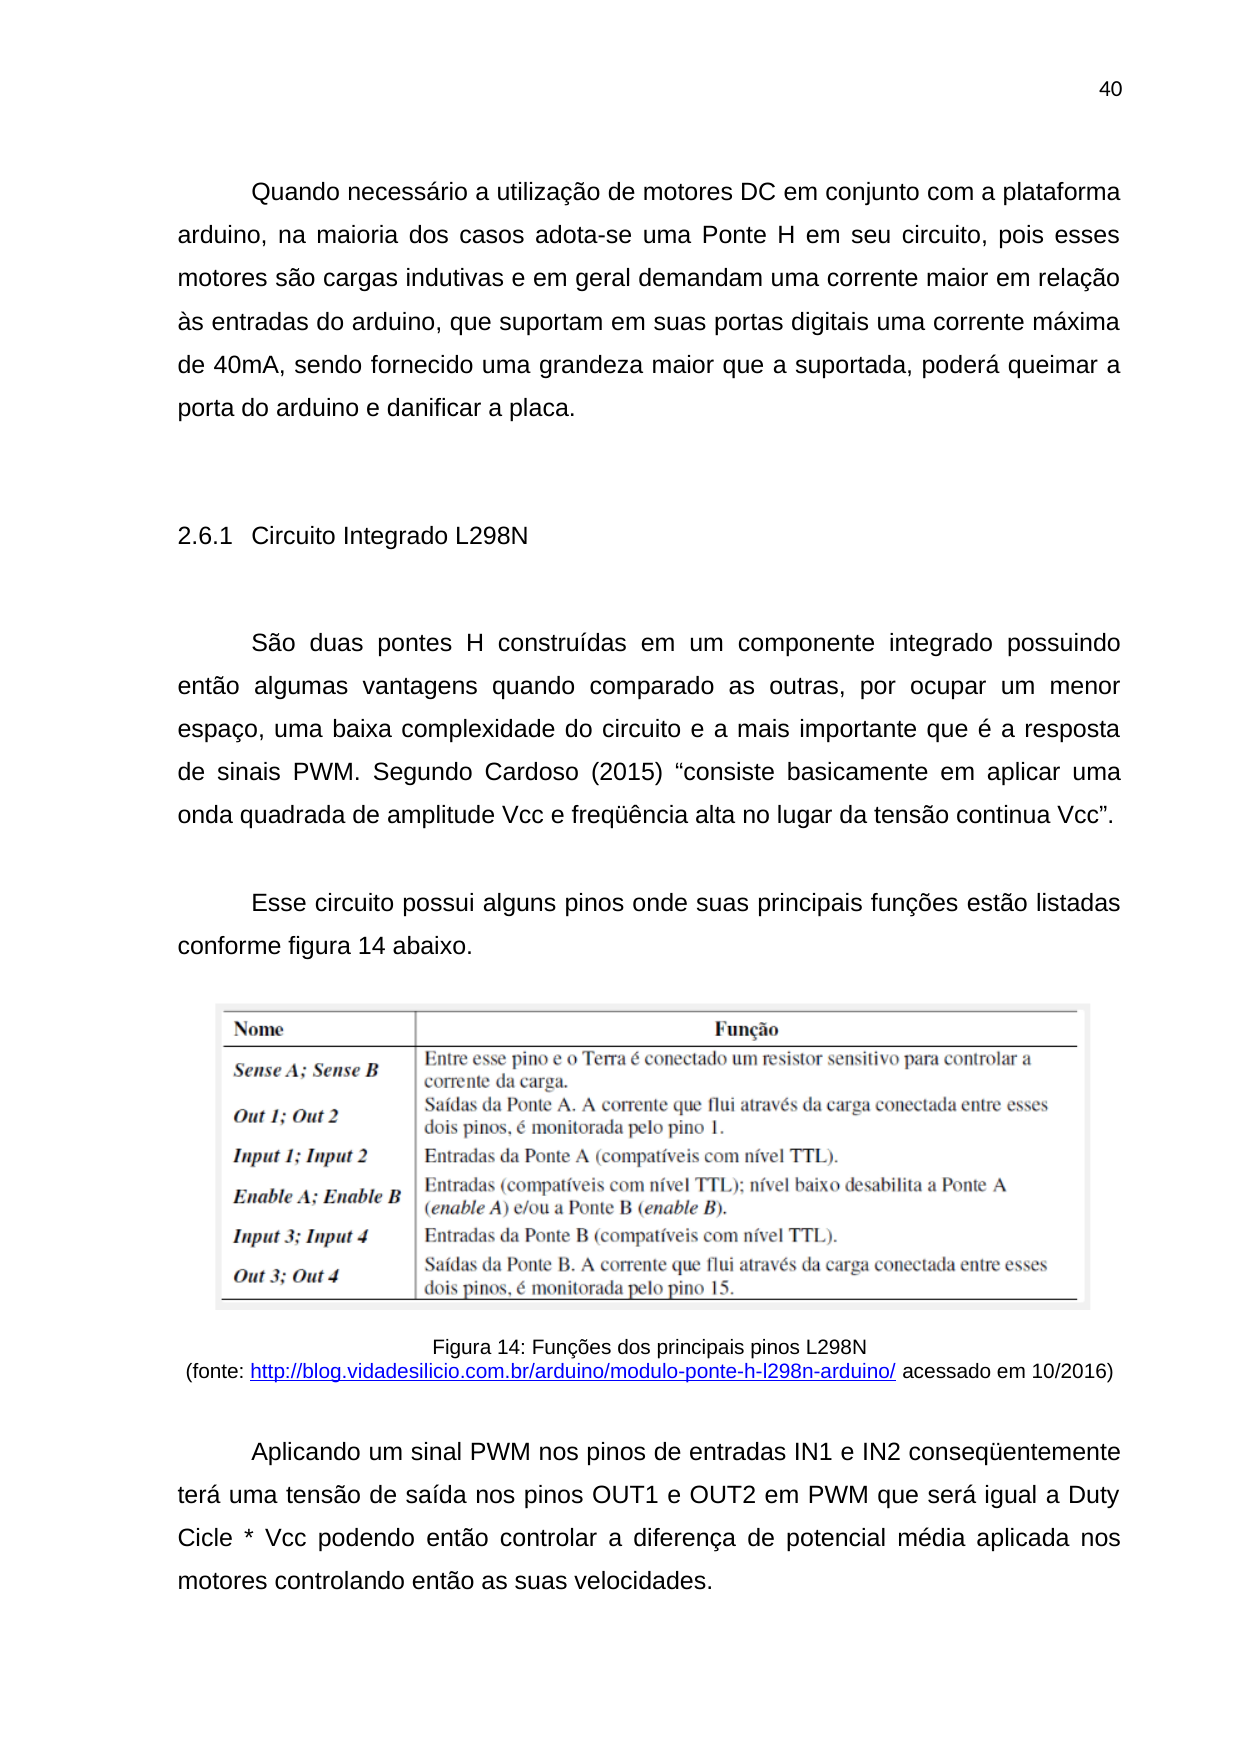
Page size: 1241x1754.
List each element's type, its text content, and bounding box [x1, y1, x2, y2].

picture [208, 995, 1091, 1310]
text Aplicando um sinal PWM nos pinos de entradas IN1 e IN2 conseqüentemente terá uma tensão de saída nos pinos OUT1 e OUT2 em PWM que será igual a Duty Cicle * Vcc podendo então controlar a diferença de potencial média aplicada nos motores controlando então as suas velocidades. [177, 1436, 1122, 1594]
text (fonte: http://blog.vidadesilicio.com.br/arduino/modulo-ponte-h-l298n-arduino/ acessado em 10/2016) [177, 1359, 1122, 1383]
text Esse circuito possui alguns pinos onde suas principais funções estão listadas conforme figura 14 abaixo. [177, 888, 1122, 960]
text Figura 14: Funções dos principais pinos L298N [177, 1335, 1122, 1359]
text São duas pontes H construídas em um componente integrado possuindo então algumas vantagens quando comparado as outras, por ocupar um menor espaço, uma baixa complexidade do circuito e a mais importante que é a resposta de sinais PWM. Segundo Cardoso (2015) “consiste basicamente em aplicar uma onda quadrada de amplitude Vcc e freqüência alta no lugar da tensão continua Vcc”. [177, 628, 1122, 829]
subtitle 2.6.1 Circuito Integrado L298N [177, 521, 1122, 549]
text Quando necessário a utilização de motores DC em conjunto com a plataforma arduino, na maioria dos casos adota-se uma Ponte H em seu circuito, pois esses motores são cargas indutivas e em geral demandam uma corrente maior em relação às entradas do arduino, que suportam em suas portas digitais uma corrente máxima de 40mA, sendo fornecido uma grandeza maior que a suportada, poderá queimar a porta do arduino e danificar a placa. [177, 177, 1122, 422]
